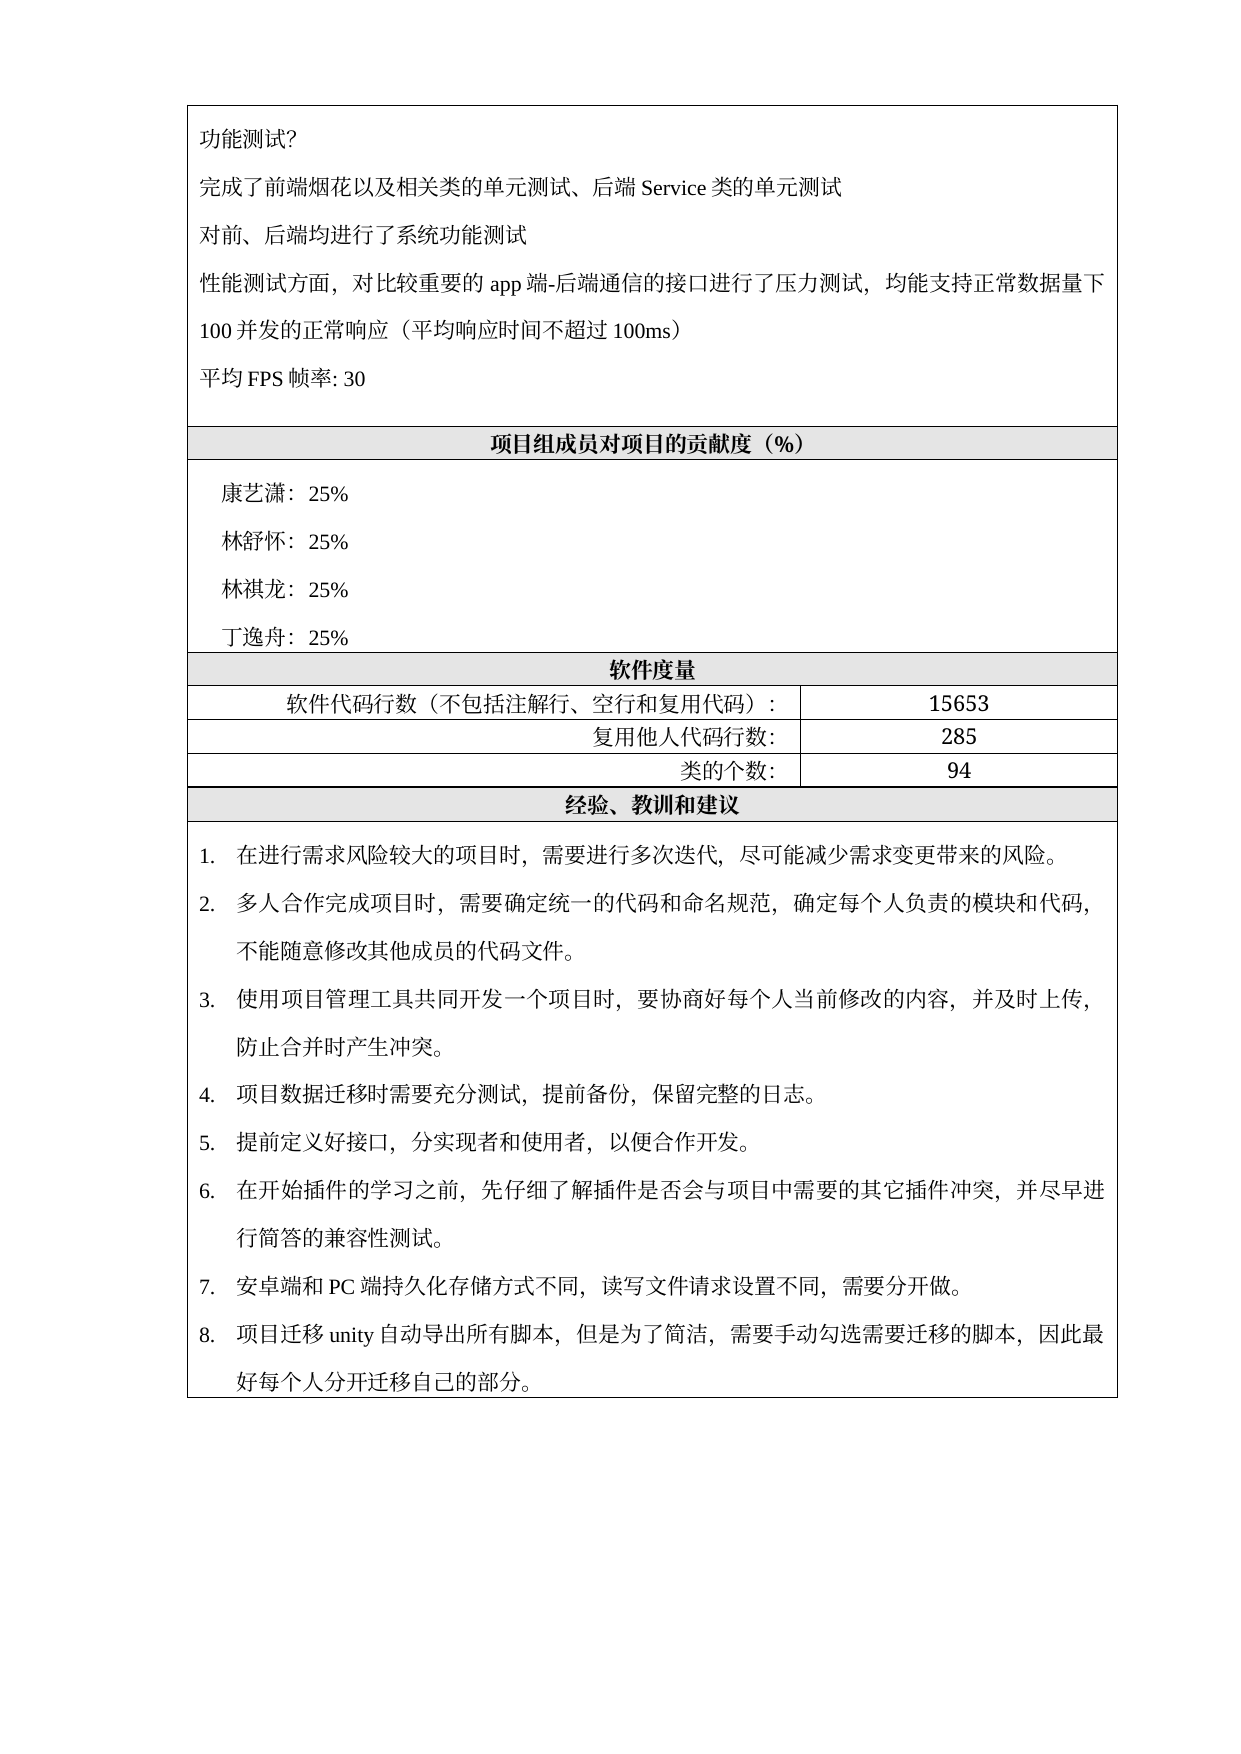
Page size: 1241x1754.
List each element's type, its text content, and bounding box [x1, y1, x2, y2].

table_cell 在进行需求风险较大的项目时，需要进行多次迭代，尽可能减少需求变更带来的风险。 多人合作完成项目时，需要确定统一的代码和命名规范，确定每个人负责的模块和代码，不能随意修改其他成员的代码文件。 使用项目管理工具共同开发一个项目时，要协商好每个人当前修改的内容，并及时上传，防止合并时产生冲突。 项目数据迁移时需要充分测试，提前备份，保留完整的日志。 提前定义好接口，分实现者和使用者，以便合作开发。 在开始插件的学习之前，先仔细了解插件是否会与项目中需要的其它插件冲突，并尽早进行简答的兼容性测试。 安卓端和PC 端持久化存储方式不同，读写文件请求设置不同，需要分开做。 项目迁移unity自动导出所有脚本，但是为了简洁，需要手动勾选需要迁移的脚本，因此最好每个人分开迁移自己的部分。 [188, 822, 1117, 1397]
table_cell 项目组成员对项目的贡献度（%） [188, 427, 1117, 459]
table_cell 15653 [801, 686, 1117, 719]
table_cell 94 [801, 754, 1117, 786]
table_cell 285 [801, 720, 1117, 752]
table_cell 康艺潇：25% 林舒怀：25% 林祺龙：25% 丁逸舟：25% [188, 460, 1117, 652]
table_cell 复用他人代码行数： [188, 720, 800, 752]
table_cell 软件代码行数（不包括注解行、空行和复用代码）： [188, 686, 800, 719]
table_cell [188, 106, 1117, 426]
table_header 经验、教训和建议 [188, 788, 1117, 821]
table_cell 类的个数： [188, 754, 800, 786]
table_cell 软件度量 [188, 653, 1117, 685]
